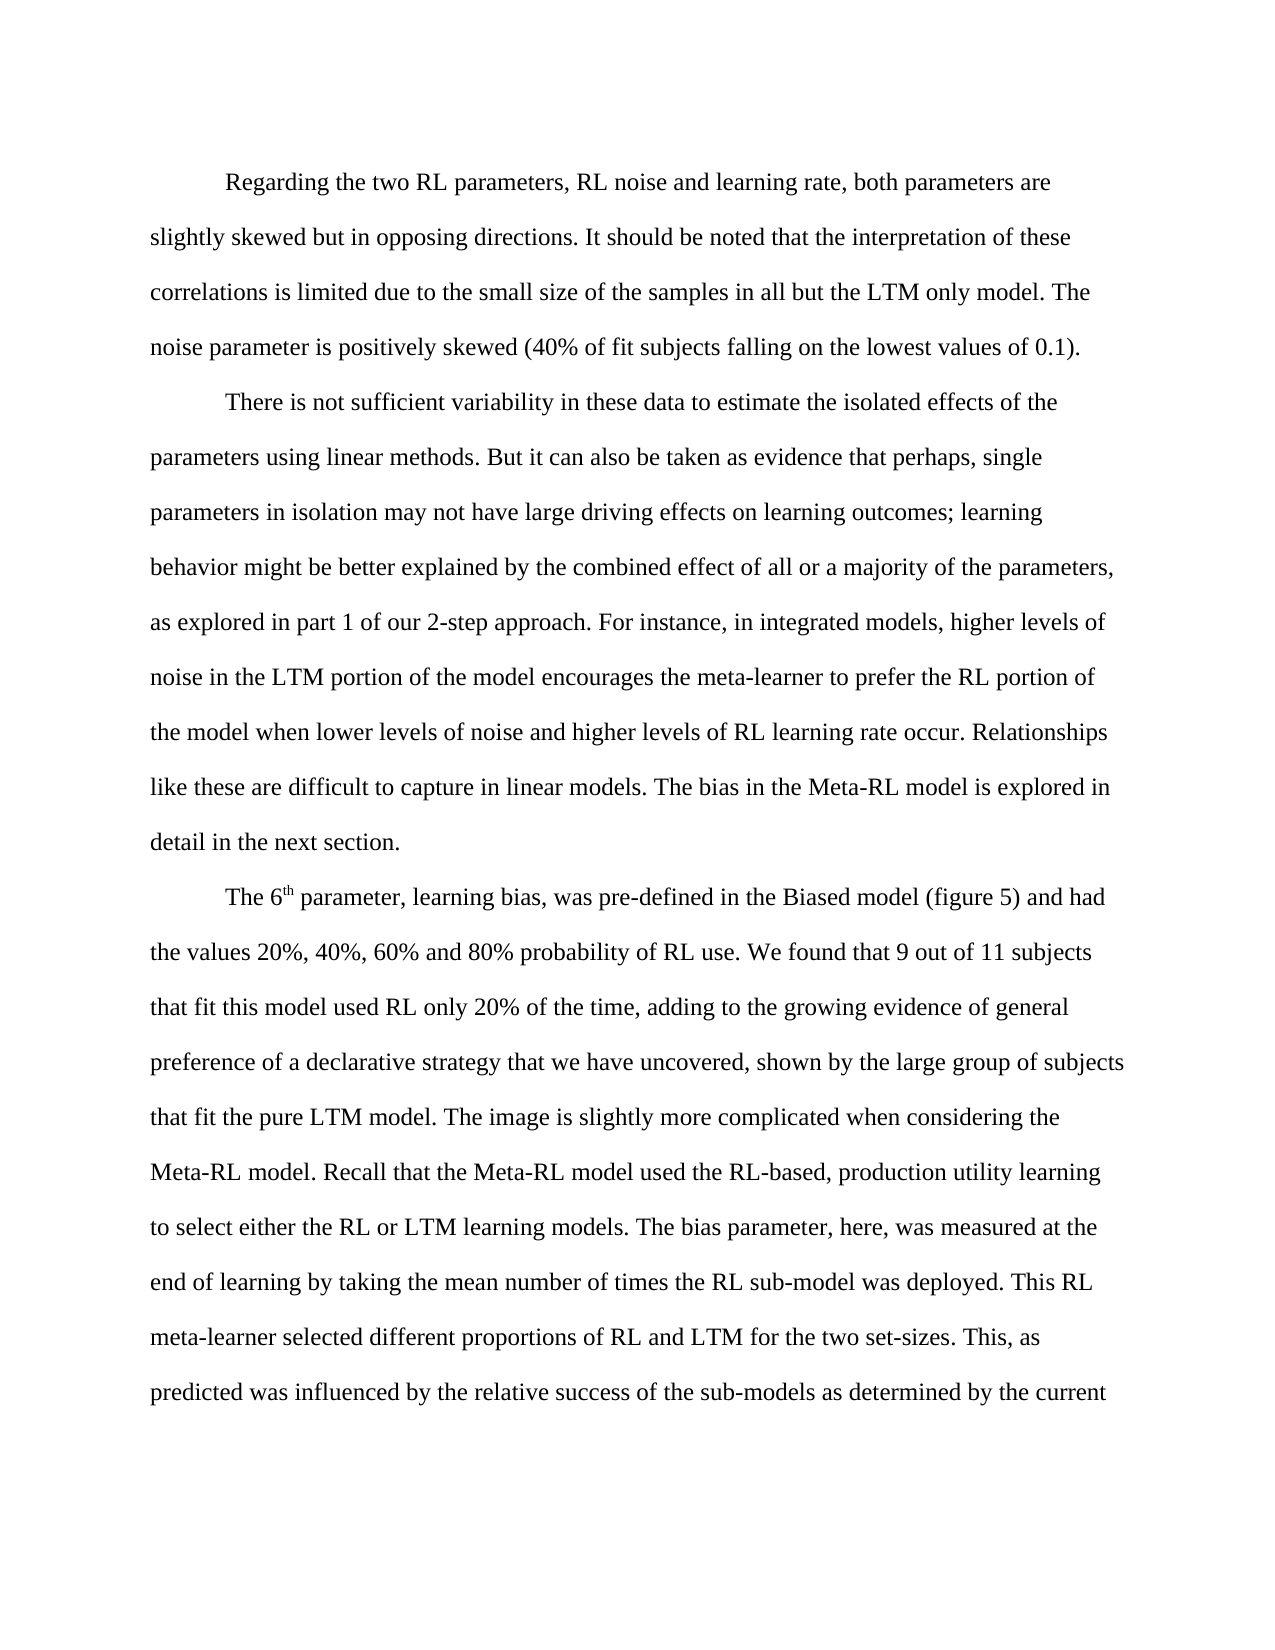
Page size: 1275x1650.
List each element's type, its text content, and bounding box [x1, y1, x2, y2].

text There is not sufficient variability in these data to estimate the isolated effects of the parameters using linear methods. But it can also be taken as evidence that perhaps, single parameters in isolation may not have large driving effects on learning outcomes; learning behavior might be better explained by the combined effect of all or a majority of the parameters, as explored in part 1 of our 2-step approach. For instance, in integrated models, higher levels of noise in the LTM portion of the model encourages the meta-learner to prefer the RL portion of the model when lower levels of noise and higher levels of RL learning rate occur. Relationships like these are difficult to capture in linear models. The bias in the Meta-RL model is explored in detail in the next section. [150, 361, 1125, 856]
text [150, 856, 1125, 1406]
text Regarding the two RL parameters, RL noise and learning rate, both parameters are slightly skewed but in opposing directions. It should be noted that the interpretation of these correlations is limited due to the small size of the samples in all but the LTM only model. The noise parameter is positively skewed (40% of fit subjects falling on the lowest values of 0.1). [150, 141, 1125, 361]
